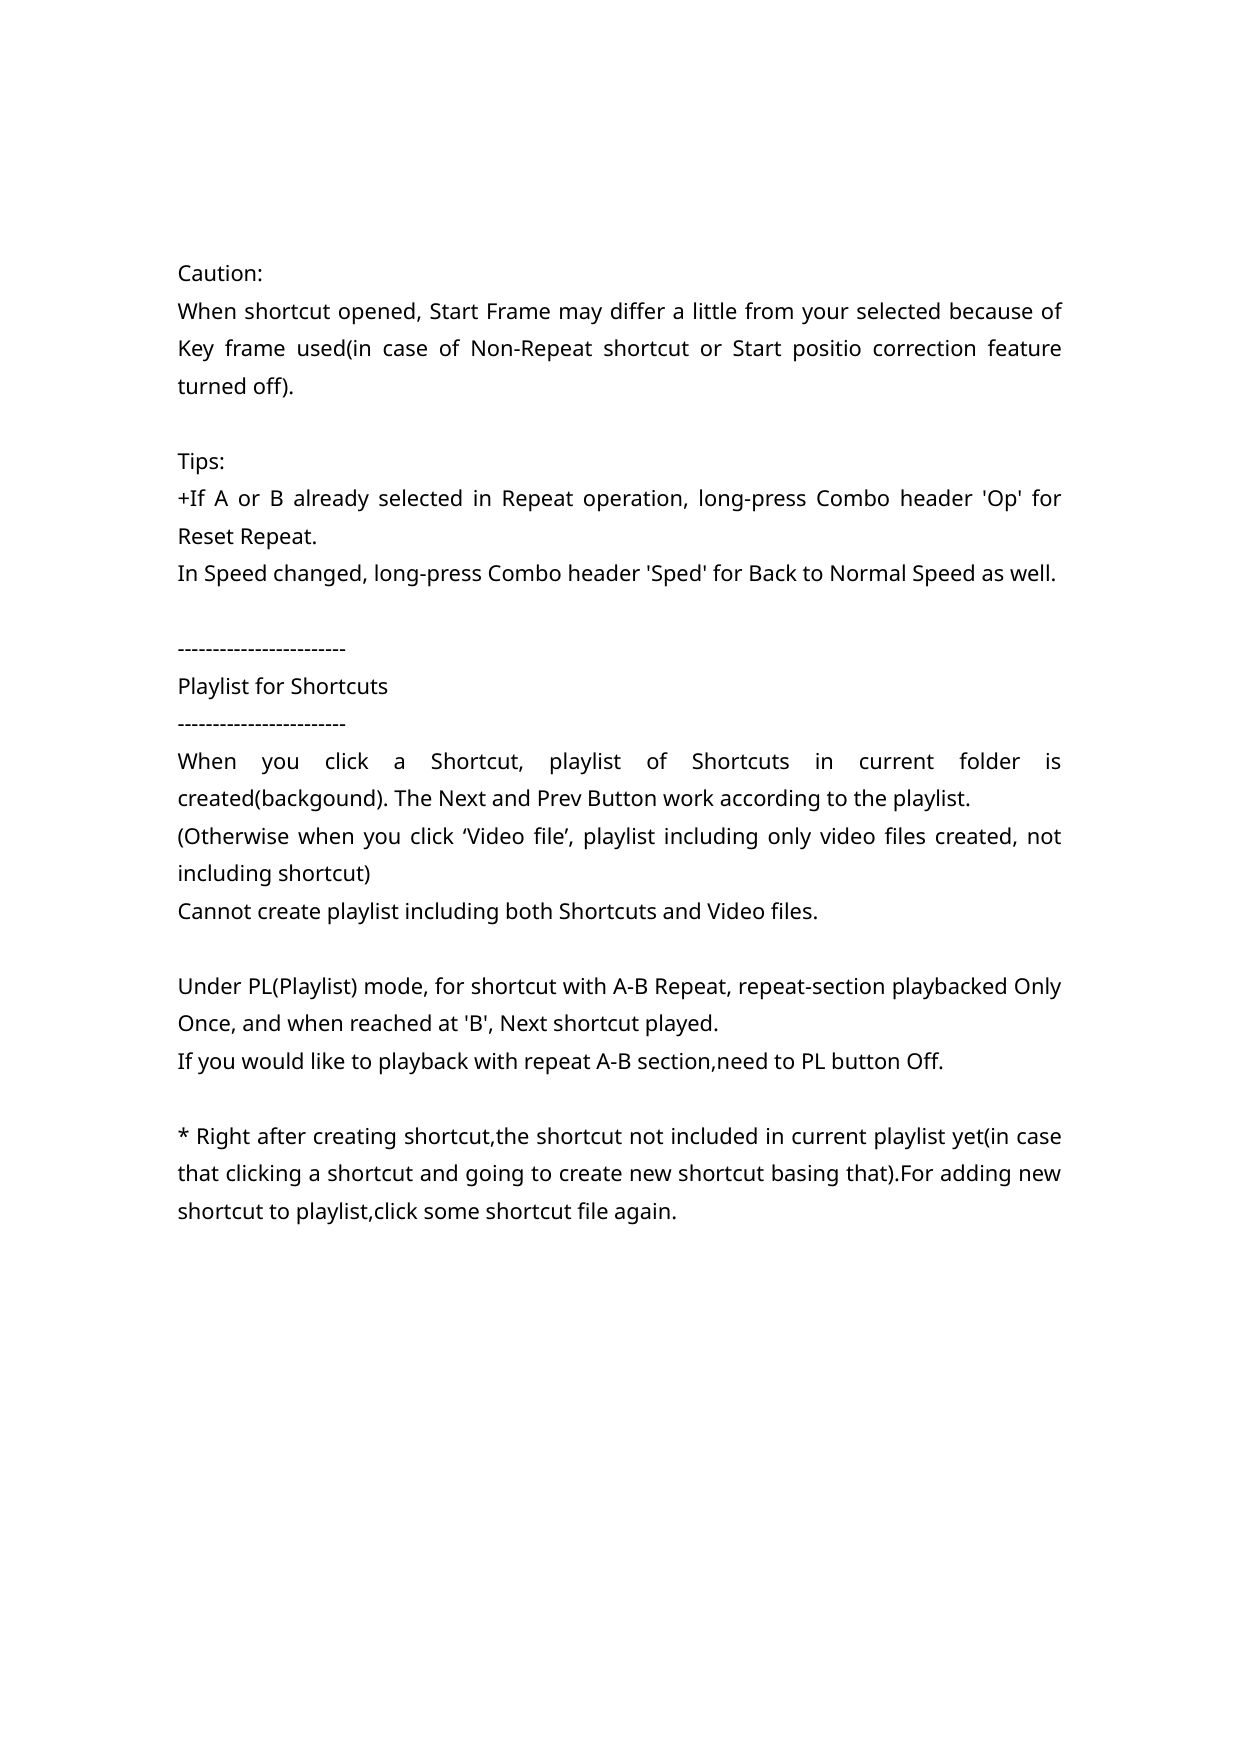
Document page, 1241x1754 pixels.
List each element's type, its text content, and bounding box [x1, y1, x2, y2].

text * Right after creating shortcut,the shortcut not included in current playlist yet(in case that clicking a shortcut and going to create new shortcut basing that).For adding new shortcut to playlist,click some shortcut file again. [177, 1117, 1063, 1229]
text ------------------------ [177, 704, 1063, 742]
text Caution: [177, 254, 1063, 292]
text In Speed changed, long-press Combo header 'Sped' for Back to Normal Speed as well. [177, 554, 1063, 592]
text Playlist for Shortcuts [177, 667, 1063, 704]
text Under PL(Playlist) mode, for shortcut with A-B Repeat, repeat-section playbacked Only Once, and when reached at 'B', Next shortcut played. [177, 967, 1063, 1042]
text +If A or B already selected in Repeat operation, long-press Combo header 'Op' for Reset Repeat. [177, 479, 1063, 554]
text Tips: [177, 442, 1063, 479]
text If you would like to playback with repeat A-B section,need to PL button Off. [177, 1042, 1063, 1079]
text When you click a Shortcut, playlist of Shortcuts in current folder is created(backgound). The Next and Prev Button work according to the playlist. [177, 742, 1063, 817]
text (Otherwise when you click ‘Video file’, playlist including only video files created, not including shortcut) [177, 817, 1063, 892]
text Cannot create playlist including both Shortcuts and Video files. [177, 892, 1063, 929]
text ------------------------ [177, 629, 1063, 667]
